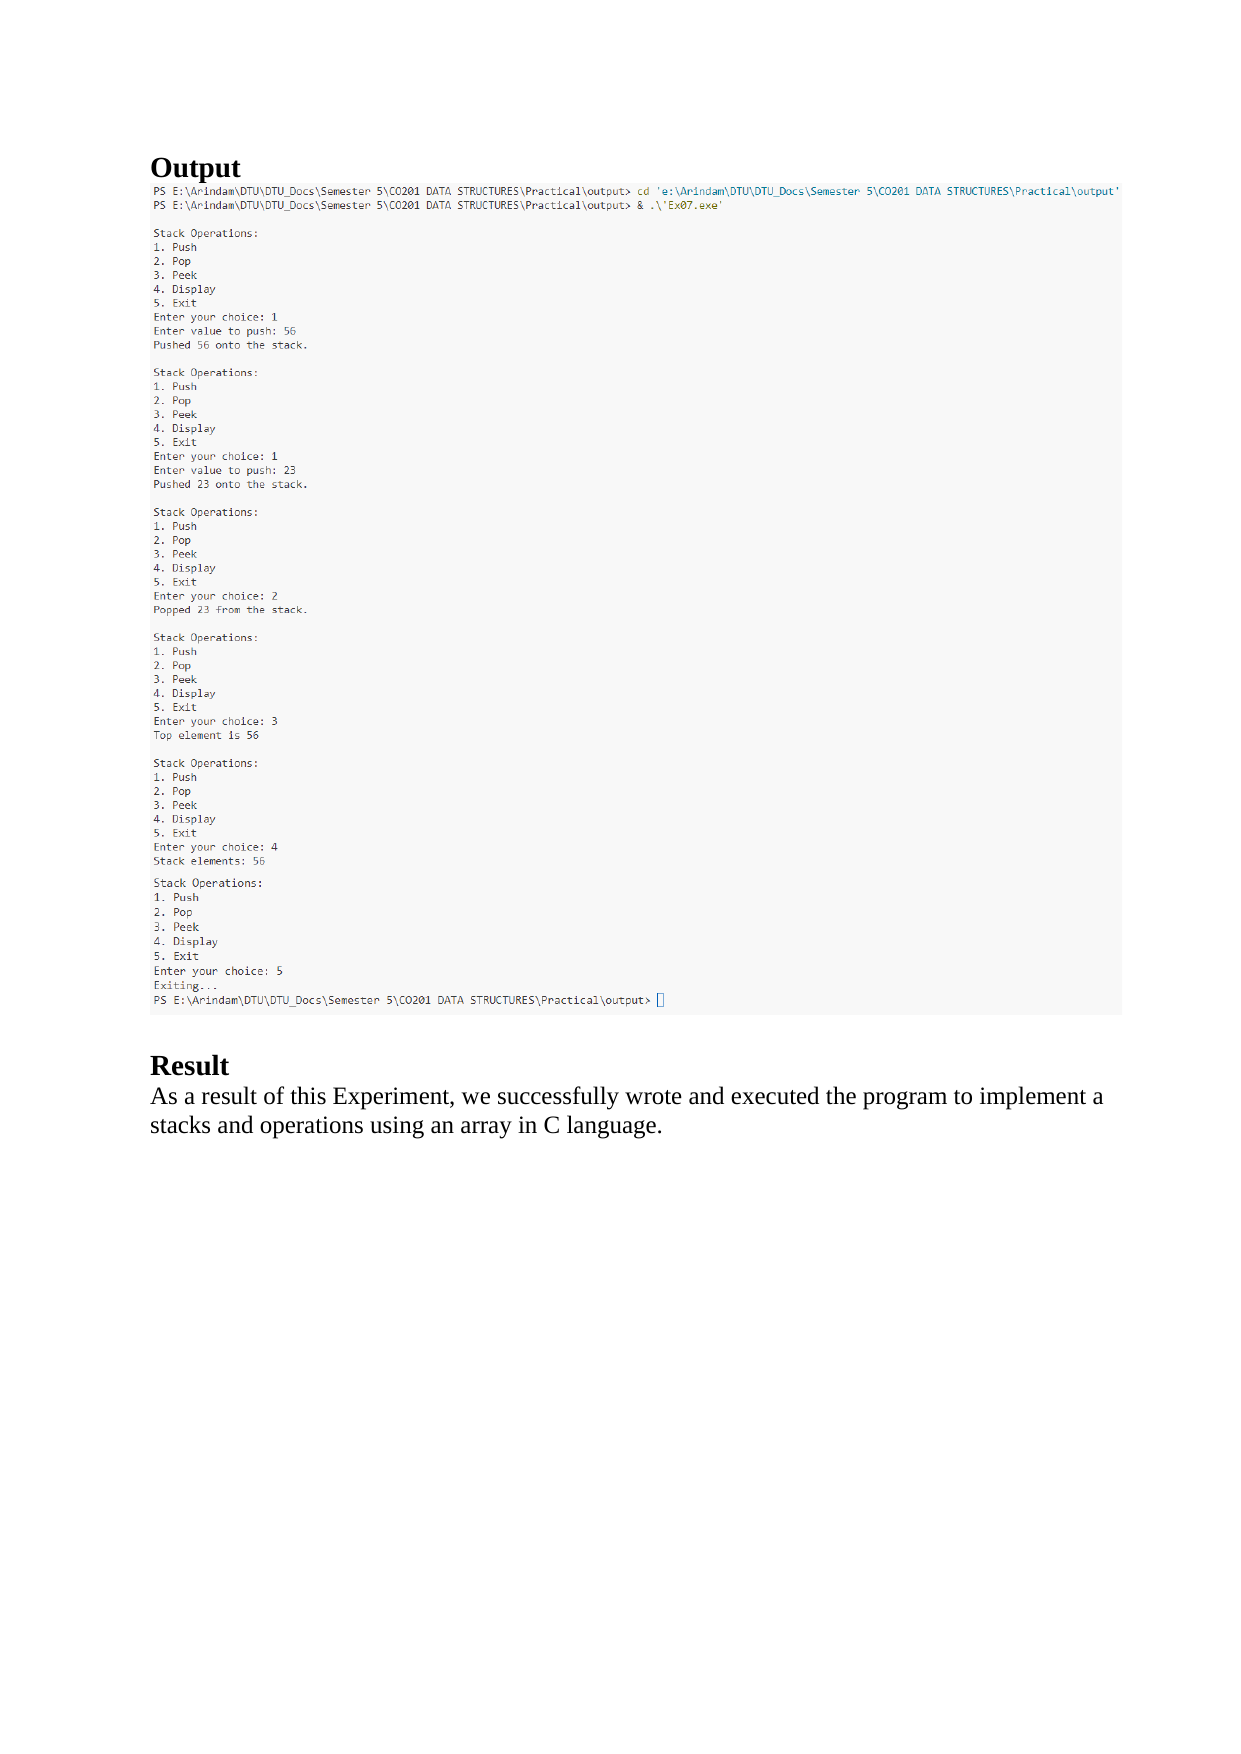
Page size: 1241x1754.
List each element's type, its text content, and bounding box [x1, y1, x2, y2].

text Output [150, 150, 1122, 183]
text Result [150, 1048, 1122, 1081]
picture [150, 183, 1123, 1015]
text As a result of this Experiment, we successfully wrote and executed the program to implement a stacks and operations using an array in C language. [150, 1081, 1122, 1139]
